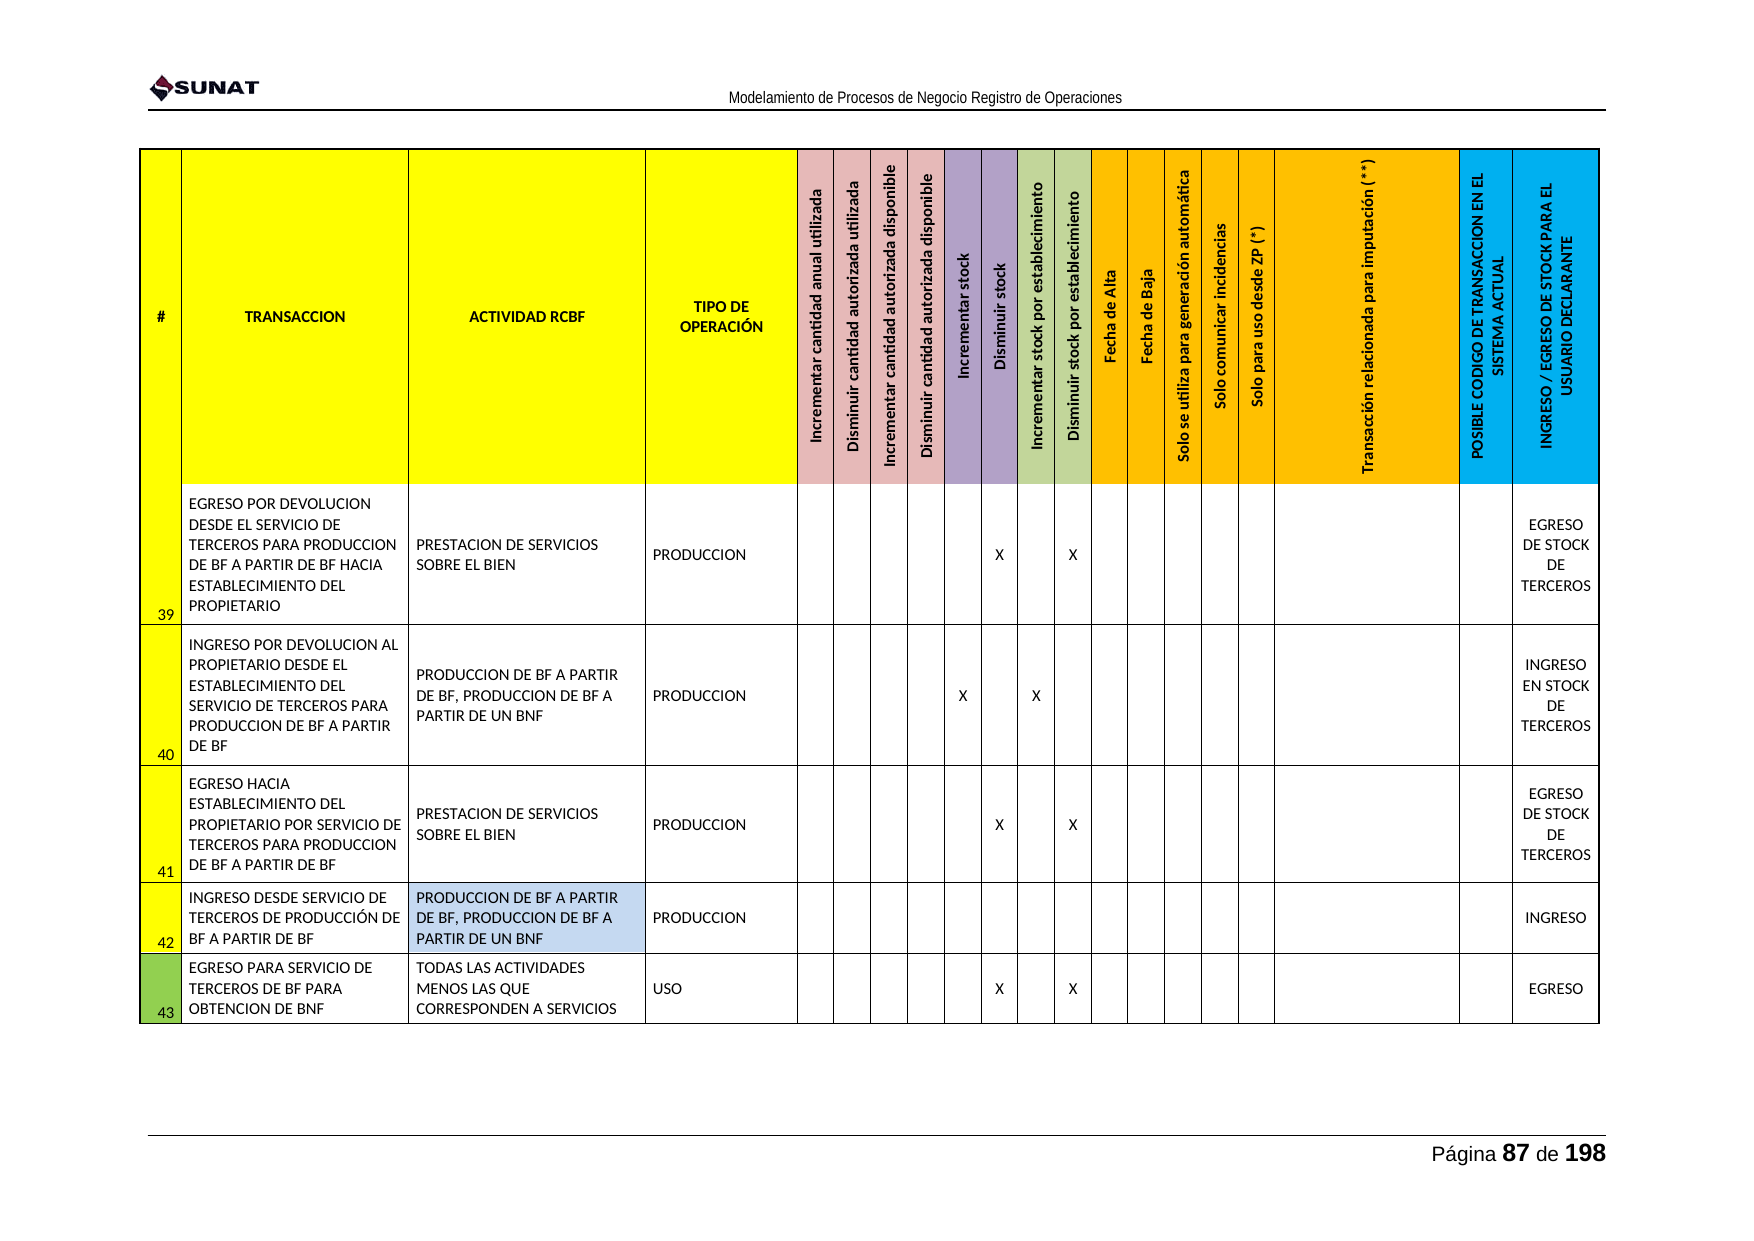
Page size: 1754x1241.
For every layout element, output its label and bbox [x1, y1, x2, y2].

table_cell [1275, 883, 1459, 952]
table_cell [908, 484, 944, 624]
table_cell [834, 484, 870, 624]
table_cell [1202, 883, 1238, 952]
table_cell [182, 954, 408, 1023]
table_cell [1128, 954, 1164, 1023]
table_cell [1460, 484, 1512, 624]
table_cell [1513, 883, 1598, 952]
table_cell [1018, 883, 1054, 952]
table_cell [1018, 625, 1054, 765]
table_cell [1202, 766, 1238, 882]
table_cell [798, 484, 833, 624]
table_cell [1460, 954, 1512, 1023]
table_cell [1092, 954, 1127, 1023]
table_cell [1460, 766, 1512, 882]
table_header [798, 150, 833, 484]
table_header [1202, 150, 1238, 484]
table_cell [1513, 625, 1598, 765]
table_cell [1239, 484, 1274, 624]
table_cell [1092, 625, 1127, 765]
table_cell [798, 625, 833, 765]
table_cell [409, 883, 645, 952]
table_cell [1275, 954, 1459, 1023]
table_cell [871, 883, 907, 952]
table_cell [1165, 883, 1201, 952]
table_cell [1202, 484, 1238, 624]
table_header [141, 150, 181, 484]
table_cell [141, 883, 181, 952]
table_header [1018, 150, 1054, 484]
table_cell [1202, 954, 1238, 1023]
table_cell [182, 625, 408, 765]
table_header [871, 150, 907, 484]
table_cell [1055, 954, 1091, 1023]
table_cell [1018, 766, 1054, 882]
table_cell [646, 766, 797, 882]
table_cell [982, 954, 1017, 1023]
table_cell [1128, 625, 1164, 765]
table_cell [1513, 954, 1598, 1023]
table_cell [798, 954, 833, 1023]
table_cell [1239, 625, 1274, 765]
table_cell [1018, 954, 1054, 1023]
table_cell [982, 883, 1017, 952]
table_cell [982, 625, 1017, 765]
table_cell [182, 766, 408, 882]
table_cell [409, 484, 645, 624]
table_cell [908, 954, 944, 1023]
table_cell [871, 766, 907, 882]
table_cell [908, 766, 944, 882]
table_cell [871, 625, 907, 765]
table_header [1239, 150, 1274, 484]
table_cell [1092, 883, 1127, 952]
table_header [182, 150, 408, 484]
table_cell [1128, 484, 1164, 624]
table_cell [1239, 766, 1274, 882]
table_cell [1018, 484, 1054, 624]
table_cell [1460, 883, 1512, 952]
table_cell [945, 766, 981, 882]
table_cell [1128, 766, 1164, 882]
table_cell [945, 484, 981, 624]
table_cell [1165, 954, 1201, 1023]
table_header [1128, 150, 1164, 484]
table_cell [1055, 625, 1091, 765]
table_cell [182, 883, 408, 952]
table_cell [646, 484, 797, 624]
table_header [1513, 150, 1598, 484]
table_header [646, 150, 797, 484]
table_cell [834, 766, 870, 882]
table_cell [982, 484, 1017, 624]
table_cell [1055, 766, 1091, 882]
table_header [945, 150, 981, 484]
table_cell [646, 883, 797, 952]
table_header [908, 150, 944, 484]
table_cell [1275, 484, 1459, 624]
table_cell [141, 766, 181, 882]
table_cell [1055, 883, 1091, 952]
picture [147, 73, 261, 104]
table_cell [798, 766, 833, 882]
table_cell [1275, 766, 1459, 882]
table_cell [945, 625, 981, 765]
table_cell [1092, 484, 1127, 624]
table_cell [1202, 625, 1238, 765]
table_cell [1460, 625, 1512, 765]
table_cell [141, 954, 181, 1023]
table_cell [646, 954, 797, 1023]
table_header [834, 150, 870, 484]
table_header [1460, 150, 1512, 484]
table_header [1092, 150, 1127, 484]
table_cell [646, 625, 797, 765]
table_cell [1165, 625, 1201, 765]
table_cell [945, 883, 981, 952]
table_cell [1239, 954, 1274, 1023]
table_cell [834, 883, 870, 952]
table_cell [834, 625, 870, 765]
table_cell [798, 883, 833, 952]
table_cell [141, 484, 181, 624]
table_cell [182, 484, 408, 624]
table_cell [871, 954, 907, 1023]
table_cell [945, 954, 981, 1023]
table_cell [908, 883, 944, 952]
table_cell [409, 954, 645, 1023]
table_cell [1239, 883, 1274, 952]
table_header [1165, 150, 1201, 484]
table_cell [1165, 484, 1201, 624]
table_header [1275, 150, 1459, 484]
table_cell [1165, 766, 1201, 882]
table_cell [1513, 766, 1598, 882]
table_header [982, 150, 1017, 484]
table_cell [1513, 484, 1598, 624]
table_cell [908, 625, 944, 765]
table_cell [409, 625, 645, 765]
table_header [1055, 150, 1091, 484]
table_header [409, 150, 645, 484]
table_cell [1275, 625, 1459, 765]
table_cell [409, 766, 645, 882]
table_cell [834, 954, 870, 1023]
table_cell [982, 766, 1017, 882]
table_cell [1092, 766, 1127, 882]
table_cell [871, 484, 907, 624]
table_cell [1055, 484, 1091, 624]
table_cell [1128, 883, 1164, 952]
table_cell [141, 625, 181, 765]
